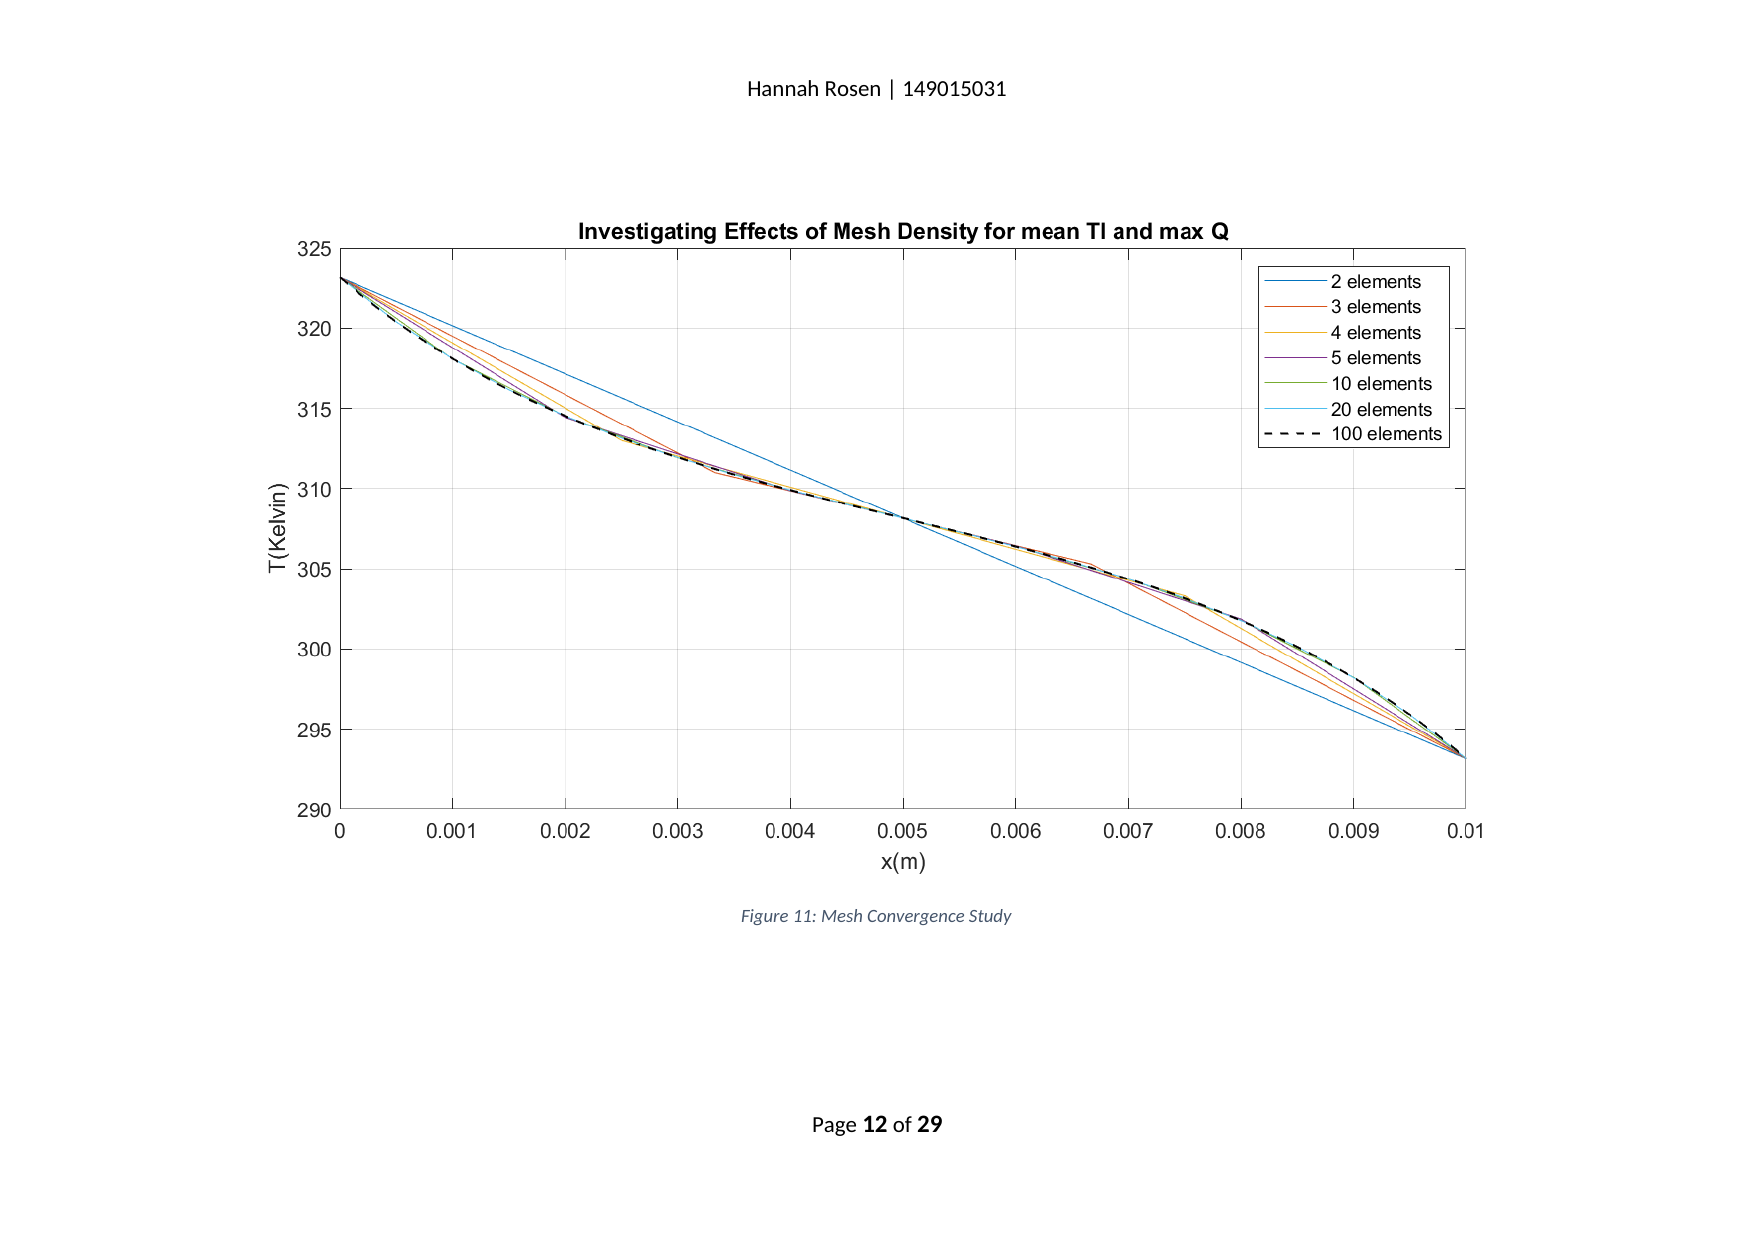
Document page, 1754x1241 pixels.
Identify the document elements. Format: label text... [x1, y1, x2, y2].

picture [150, 196, 1604, 885]
text Figure 11: Mesh Convergence Study [150, 904, 1604, 927]
